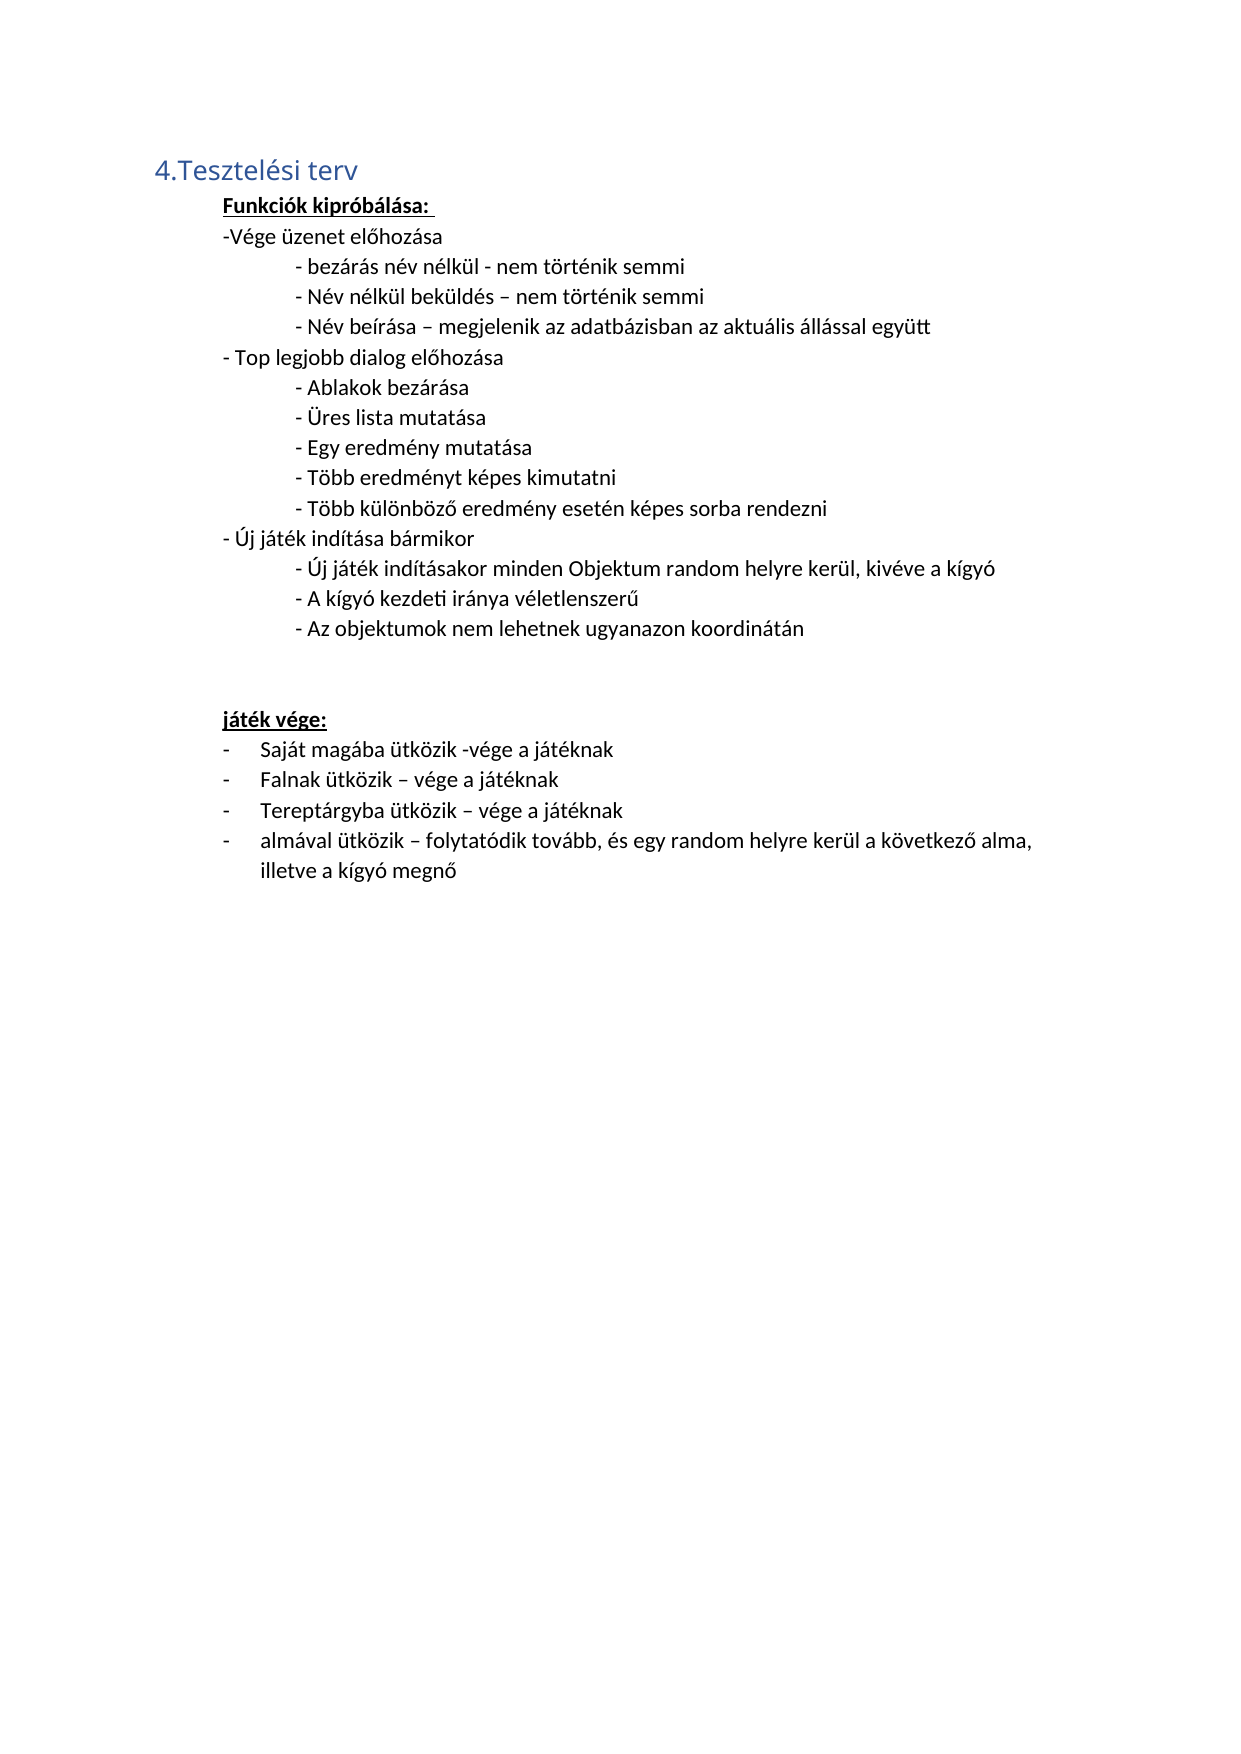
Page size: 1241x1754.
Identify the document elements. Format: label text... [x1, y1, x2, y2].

list Tereptárgyba ütközik – vége a játéknak [223, 796, 1093, 824]
list - Egy eredmény mutatása [223, 433, 1093, 461]
list - Új játék indítása bármikor [223, 524, 1093, 552]
list - Több különböző eredmény esetén képes sorba rendezni [223, 494, 1093, 522]
list - bezárás név nélkül - nem történik semmi [223, 252, 1093, 280]
subtitle 4.Tesztelési terv [148, 152, 1093, 189]
list - Top legjobb dialog előhozása [223, 343, 1093, 371]
list - Név nélkül beküldés – nem történik semmi [223, 282, 1093, 310]
list - A kígyó kezdeti iránya véletlenszerű [223, 584, 1093, 612]
list Saját magába ütközik -vége a játéknak [223, 735, 1093, 763]
list almával ütközik – folytatódik tovább, és egy random helyre kerül a következő alma, illetve a kígyó megnő [223, 826, 1093, 884]
list - Üres lista mutatása [223, 403, 1093, 431]
list -Vége üzenet előhozása [223, 222, 1093, 250]
list Funkciók kipróbálása: [223, 192, 1093, 219]
list Falnak ütközik – vége a játéknak [223, 766, 1093, 793]
list - Név beírása – megjelenik az adatbázisban az aktuális állással együtt [223, 312, 1093, 340]
list játék vége: [223, 705, 1093, 733]
list - Több eredményt képes kimutatni [223, 463, 1093, 491]
list - Az objektumok nem lehetnek ugyanazon koordinátán [223, 614, 1093, 642]
list - Új játék indításakor minden Objektum random helyre kerül, kivéve a kígyó [223, 554, 1093, 582]
list - Ablakok bezárása [223, 373, 1093, 401]
